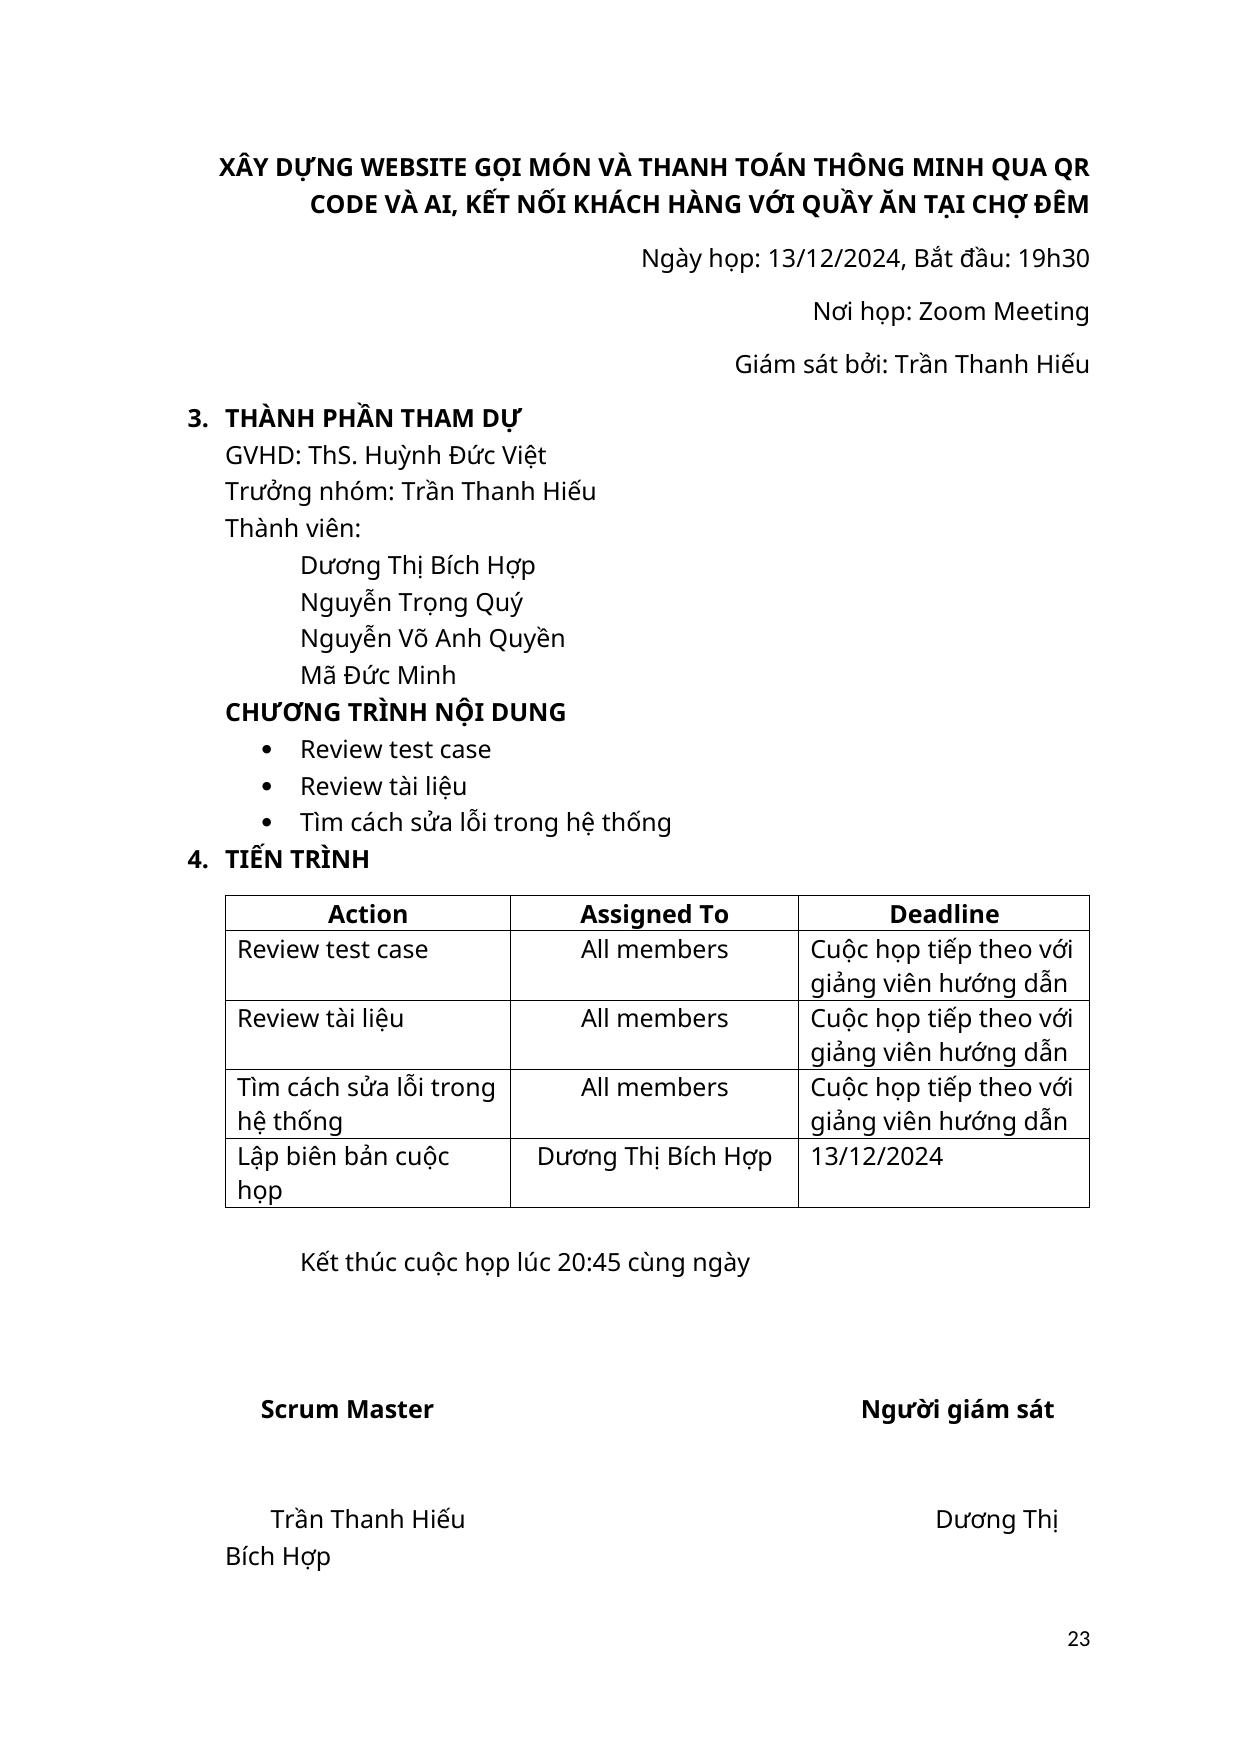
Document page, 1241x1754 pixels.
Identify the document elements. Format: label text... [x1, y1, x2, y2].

list Scrum Master Người giám sát [225, 1392, 1090, 1426]
table_cell Cuộc họp tiếp theo với giảng viên hướng dẫn [799, 1070, 1089, 1138]
list Review test case [262, 731, 1090, 766]
table_cell Review test case [226, 931, 510, 999]
text XÂY DỰNG WEBSITE GỌI MÓN VÀ THANH TOÁN THÔNG MINH QUA QR CODE VÀ AI, KẾT NỐI KHÁCH HÀNG VỚI QUẦY ĂN TẠI CHỢ ĐÊM [150, 150, 1090, 221]
list Dương Thị Bích Hợp [225, 548, 1090, 582]
list THÀNH PHẦN THAM DỰ [187, 401, 1090, 434]
list Nguyễn Trọng Quý [225, 584, 1090, 618]
list CHƯƠNG TRÌNH NỘI DUNG [225, 695, 1090, 729]
table_cell Cuộc họp tiếp theo với giảng viên hướng dẫn [799, 931, 1089, 999]
list Trưởng nhóm: Trần Thanh Hiếu [225, 474, 1090, 508]
table_header Deadline [799, 896, 1089, 930]
list GVHD: ThS. Huỳnh Đức Việt [225, 437, 1090, 471]
table_cell All members [511, 1070, 798, 1138]
list Review tài liệu [262, 768, 1090, 802]
text Ngày họp: 13/12/2024, Bắt đầu: 19h30 [150, 240, 1090, 274]
table_cell Lập biên bản cuộc họp [226, 1139, 510, 1207]
table_cell 13/12/2024 [799, 1139, 1089, 1207]
table_cell Cuộc họp tiếp theo với giảng viên hướng dẫn [799, 1001, 1089, 1069]
list Nguyễn Võ Anh Quyền [225, 621, 1090, 655]
list Trần Thanh Hiếu Dương Thị Bích Hợp [225, 1502, 1090, 1573]
list TIẾN TRÌNH [187, 842, 1090, 876]
text Giám sát bởi: Trần Thanh Hiếu [150, 347, 1090, 381]
table_cell Tìm cách sửa lỗi trong hệ thống [226, 1070, 510, 1138]
table_header Action [226, 896, 510, 930]
table_header Assigned To [511, 896, 798, 930]
table_cell Dương Thị Bích Hợp [511, 1139, 798, 1207]
list Thành viên: [225, 511, 1090, 545]
list Tìm cách sửa lỗi trong hệ thống [262, 805, 1090, 839]
list Mã Đức Minh [225, 658, 1090, 692]
list Kết thúc cuộc họp lúc 20:45 cùng ngày [225, 1245, 1090, 1279]
table_cell All members [511, 1001, 798, 1069]
text Nơi họp: Zoom Meeting [150, 294, 1090, 328]
table_cell All members [511, 931, 798, 999]
table_cell Review tài liệu [226, 1001, 510, 1069]
